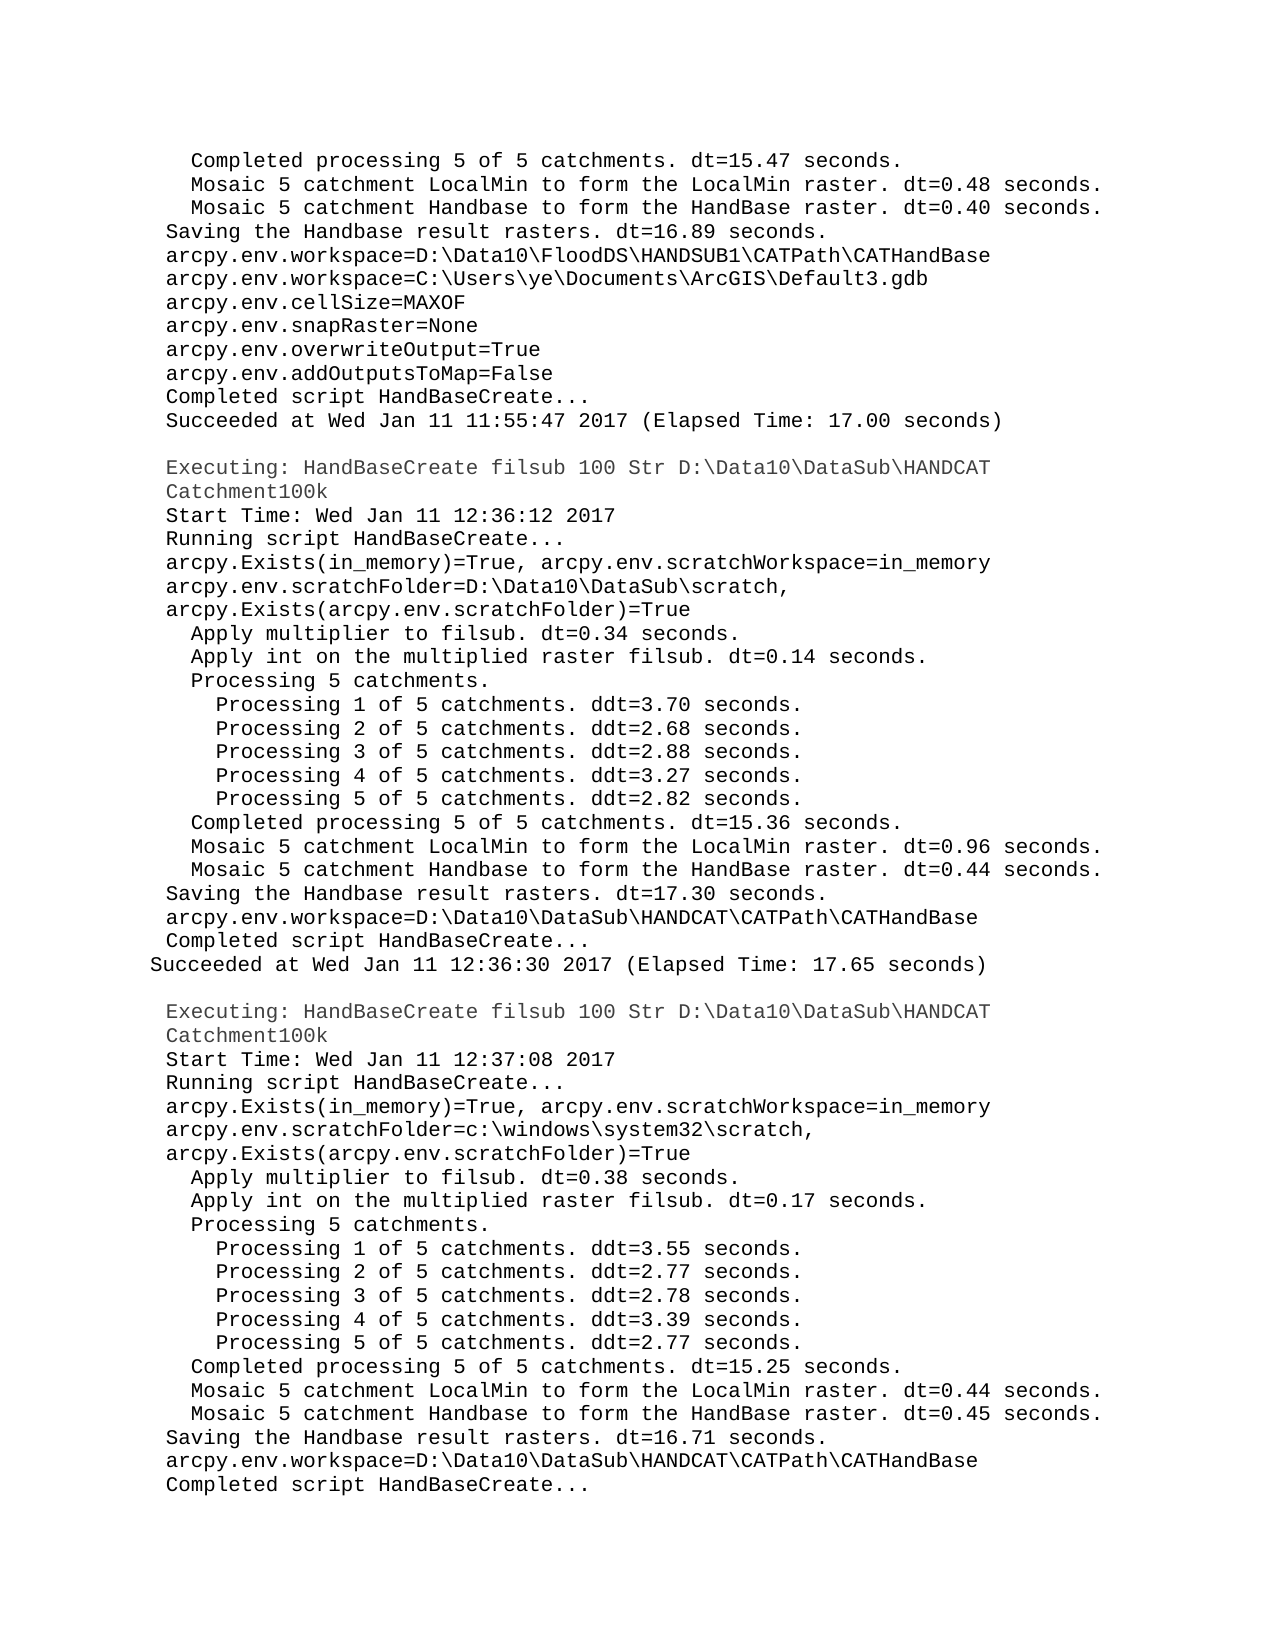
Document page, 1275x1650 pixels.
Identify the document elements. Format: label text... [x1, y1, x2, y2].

text arcpy.Exists(in_memory)=True, arcpy.env.scratchWorkspace=in_memory [166, 552, 1125, 576]
text Apply int on the multiplied raster filsub. dt=0.17 seconds. [166, 1190, 1125, 1214]
text arcpy.Exists(in_memory)=True, arcpy.env.scratchWorkspace=in_memory [166, 1096, 1125, 1119]
text Completed script HandBaseCreate... [166, 386, 1125, 410]
text Start Time: Wed Jan 11 12:37:08 2017 [166, 1048, 1125, 1072]
text Start Time: Wed Jan 11 12:36:12 2017 [166, 505, 1125, 528]
text Running script HandBaseCreate... [166, 1072, 1125, 1096]
text Processing 3 of 5 catchments. ddt=2.88 seconds. [166, 741, 1125, 765]
text Processing 4 of 5 catchments. ddt=3.27 seconds. [166, 765, 1125, 788]
text Processing 3 of 5 catchments. ddt=2.78 seconds. [166, 1285, 1125, 1309]
text Processing 5 of 5 catchments. ddt=2.82 seconds. [166, 788, 1125, 812]
text arcpy.env.workspace=C:\Users\ye\Documents\ArcGIS\Default3.gdb [166, 268, 1125, 292]
text Mosaic 5 catchment Handbase to form the HandBase raster. dt=0.40 seconds. [166, 197, 1125, 221]
text Apply multiplier to filsub. dt=0.34 seconds. [166, 623, 1125, 647]
text Mosaic 5 catchment LocalMin to form the LocalMin raster. dt=0.44 seconds. [166, 1379, 1125, 1403]
text arcpy.env.workspace=D:\Data10\DataSub\HANDCAT\CATPath\CATHandBase [166, 907, 1125, 930]
text Processing 4 of 5 catchments. ddt=3.39 seconds. [166, 1309, 1125, 1332]
text Apply int on the multiplied raster filsub. dt=0.14 seconds. [166, 647, 1125, 670]
text Running script HandBaseCreate... [166, 528, 1125, 552]
text Completed script HandBaseCreate... [166, 930, 1125, 954]
text Processing 5 catchments. [166, 670, 1125, 694]
text Processing 5 of 5 catchments. ddt=2.77 seconds. [166, 1332, 1125, 1356]
text Succeeded at Wed Jan 11 12:36:30 2017 (Elapsed Time: 17.65 seconds) [150, 954, 1125, 978]
text Executing: HandBaseCreate filsub 100 Str D:\Data10\DataSub\HANDCAT Catchment100k [166, 457, 1125, 505]
text Processing 1 of 5 catchments. ddt=3.70 seconds. [166, 694, 1125, 717]
text arcpy.env.scratchFolder=c:\windows\system32\scratch, arcpy.Exists(arcpy.env.scratchFolder)=True [166, 1119, 1125, 1167]
text Completed script HandBaseCreate... [166, 1474, 1125, 1498]
text arcpy.env.workspace=D:\Data10\FloodDS\HANDSUB1\CATPath\CATHandBase [166, 244, 1125, 268]
text Executing: HandBaseCreate filsub 100 Str D:\Data10\DataSub\HANDCAT Catchment100k [166, 1001, 1125, 1048]
text Saving the Handbase result rasters. dt=16.71 seconds. [166, 1427, 1125, 1451]
text Processing 2 of 5 catchments. ddt=2.77 seconds. [166, 1261, 1125, 1285]
text Processing 5 catchments. [166, 1214, 1125, 1238]
text Mosaic 5 catchment Handbase to form the HandBase raster. dt=0.45 seconds. [166, 1403, 1125, 1427]
text Completed processing 5 of 5 catchments. dt=15.25 seconds. [166, 1356, 1125, 1379]
text Saving the Handbase result rasters. dt=17.30 seconds. [166, 883, 1125, 907]
text arcpy.env.snapRaster=None [166, 316, 1125, 339]
text Completed processing 5 of 5 catchments. dt=15.47 seconds. [166, 150, 1125, 174]
text Mosaic 5 catchment Handbase to form the HandBase raster. dt=0.44 seconds. [166, 859, 1125, 883]
text Processing 1 of 5 catchments. ddt=3.55 seconds. [166, 1238, 1125, 1261]
text Succeeded at Wed Jan 11 11:55:47 2017 (Elapsed Time: 17.00 seconds) [166, 410, 1125, 434]
text arcpy.env.overwriteOutput=True [166, 339, 1125, 363]
text arcpy.env.cellSize=MAXOF [166, 292, 1125, 316]
text Mosaic 5 catchment LocalMin to form the LocalMin raster. dt=0.48 seconds. [166, 174, 1125, 197]
text Processing 2 of 5 catchments. ddt=2.68 seconds. [166, 717, 1125, 741]
text Completed processing 5 of 5 catchments. dt=15.36 seconds. [166, 812, 1125, 836]
text Saving the Handbase result rasters. dt=16.89 seconds. [166, 221, 1125, 244]
text arcpy.env.scratchFolder=D:\Data10\DataSub\scratch, arcpy.Exists(arcpy.env.scratchFolder)=True [166, 576, 1125, 623]
text Apply multiplier to filsub. dt=0.38 seconds. [166, 1167, 1125, 1190]
text arcpy.env.addOutputsToMap=False [166, 363, 1125, 386]
text arcpy.env.workspace=D:\Data10\DataSub\HANDCAT\CATPath\CATHandBase [166, 1451, 1125, 1474]
text Mosaic 5 catchment LocalMin to form the LocalMin raster. dt=0.96 seconds. [166, 836, 1125, 859]
